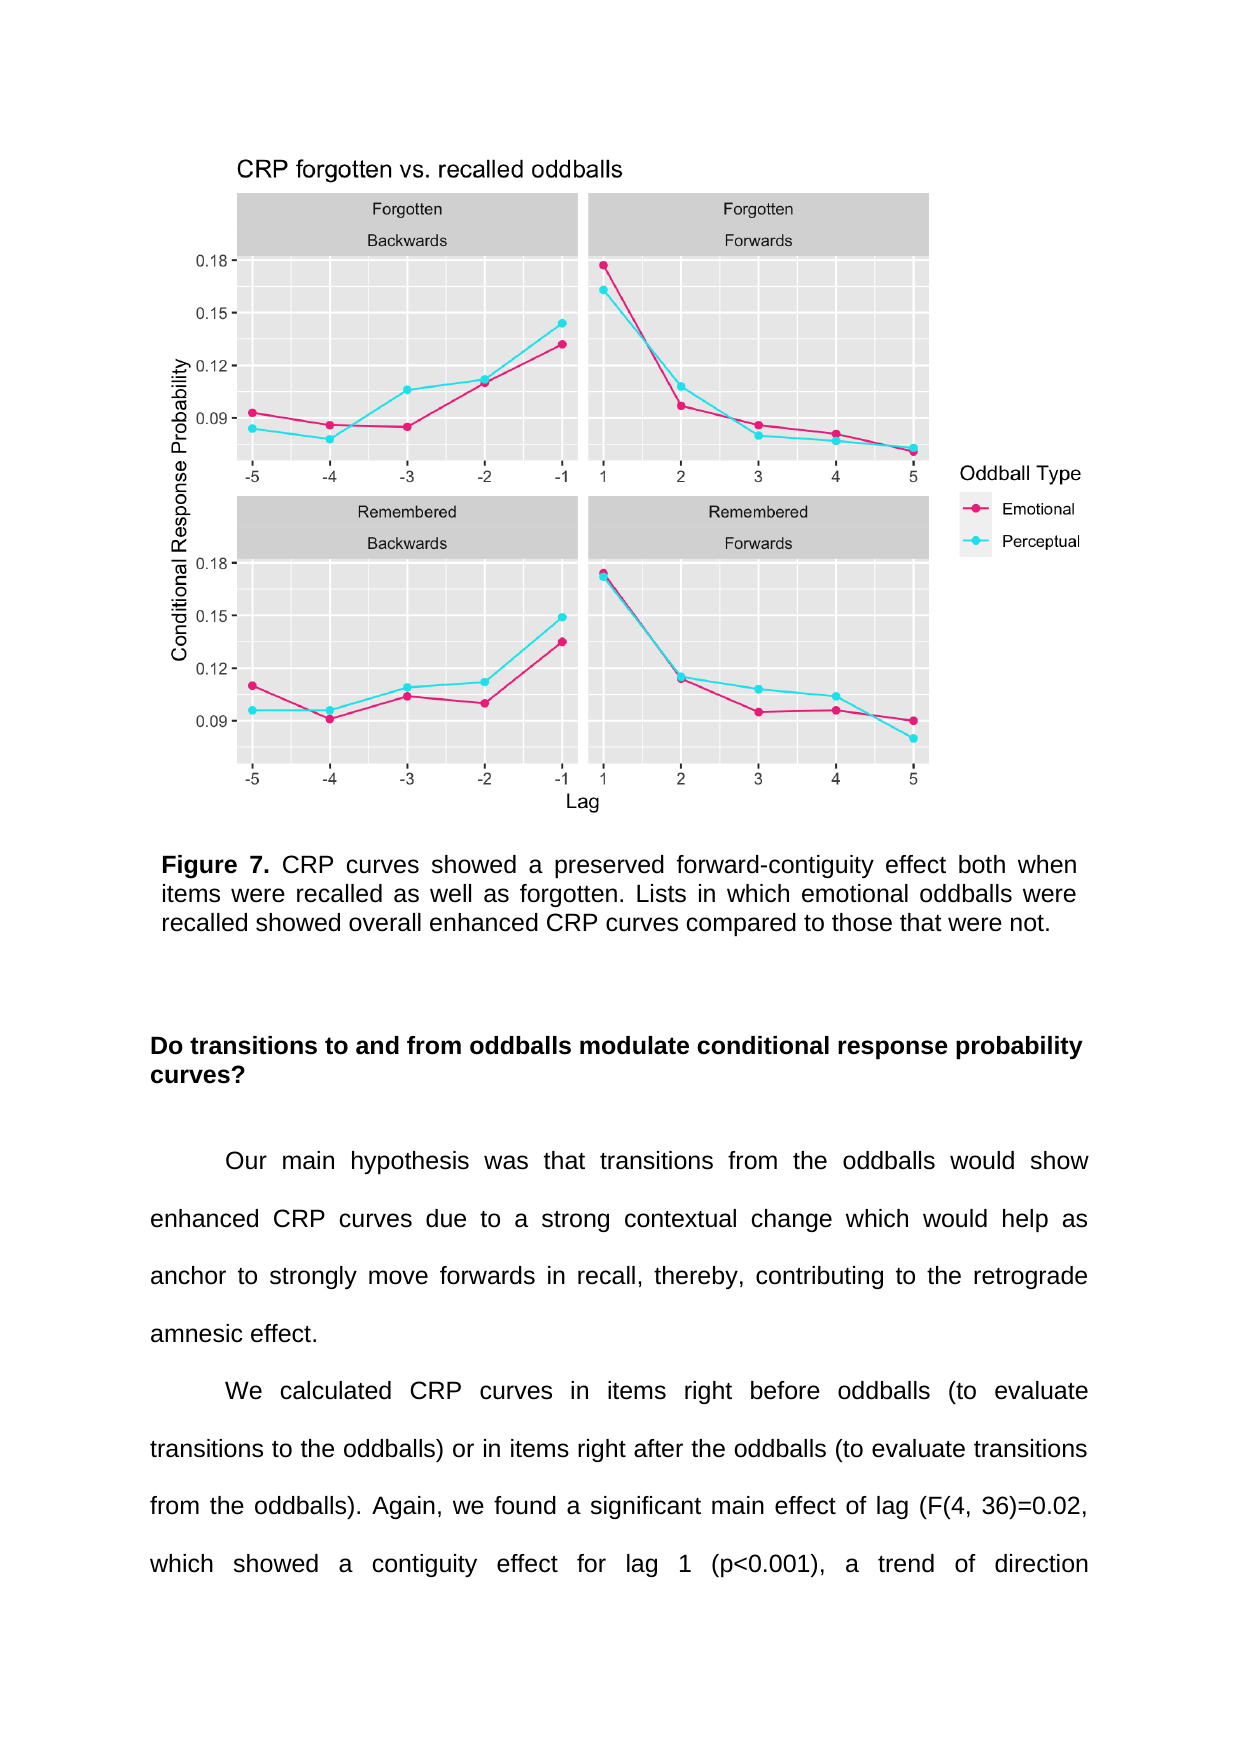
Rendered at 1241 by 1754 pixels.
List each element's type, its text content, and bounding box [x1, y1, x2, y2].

subtitle Do transitions to and from oddballs modulate conditional response probability curves? [150, 1031, 1090, 1088]
table_cell Figure 7. CRP curves showed a preserved forward-contiguity effect both when items were recalled as well as forgotten. Lists in which emotional oddballs were recalled showed overall enhanced CRP curves compared to those that were not. [150, 850, 1090, 936]
picture [161, 150, 1091, 822]
text Our main hypothesis was that transitions from the oddballs would show enhanced CRP curves due to a strong contextual change which would help as anchor to strongly move forwards in recall, thereby, contributing to the retrograde amnesic effect. [150, 1146, 1090, 1347]
table_header [150, 150, 1090, 850]
